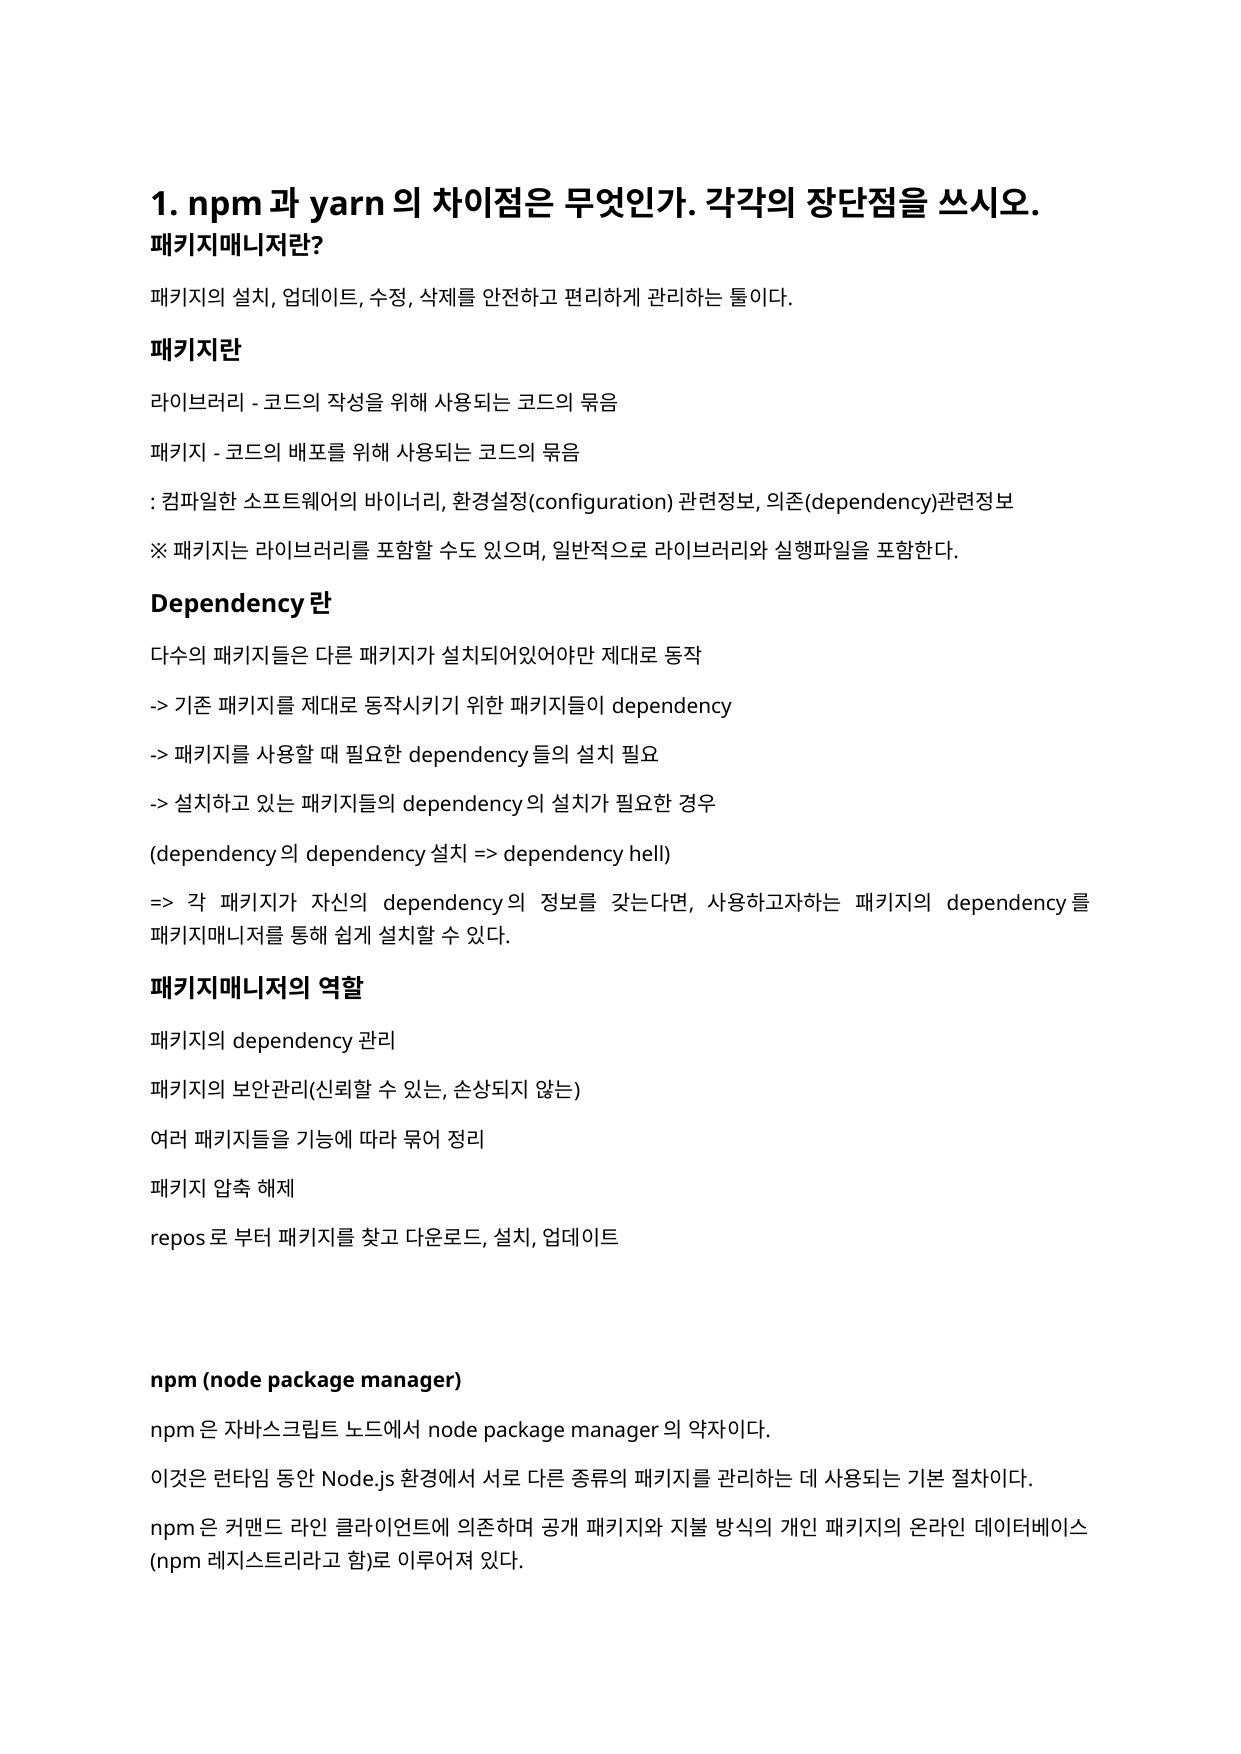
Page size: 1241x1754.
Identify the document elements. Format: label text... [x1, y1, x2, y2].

text 패키지 압축 해제 [150, 1172, 1090, 1202]
text 패키지의 설치, 업데이트, 수정, 삭제를 안전하고 편리하게 관리하는 툴이다. [150, 281, 1090, 312]
text -> 패키지를 사용할 때 필요한 dependency들의 설치 필요 [150, 738, 1090, 769]
text 여러 패키지들을 기능에 따라 묶어 정리 [150, 1123, 1090, 1153]
text 패키지매니저의 역할 [150, 968, 1090, 1005]
text ※ 패키지는 라이브러리를 포함할 수도 있으며, 일반적으로 라이브러리와 실행파일을 포함한다. [150, 534, 1090, 565]
text repos로 부터 패키지를 찾고 다운로드, 설치, 업데이트 [150, 1222, 1090, 1252]
text 패키지의 dependency 관리 [150, 1024, 1090, 1054]
text -> 기존 패키지를 제대로 동작시키기 위한 패키지들이 dependency [150, 689, 1090, 719]
text 다수의 패키지들은 다른 패키지가 설치되어있어야만 제대로 동작 [150, 640, 1090, 670]
text 라이브러리 - 코드의 작성을 위해 사용되는 코드의 묶음 [150, 386, 1090, 417]
text => 각 패키지가 자신의 dependency의 정보를 갖는다면, 사용하고자하는 패키지의 dependency를 패키지매니저를 통해 쉽게 설치할 수 있다. [150, 886, 1090, 949]
text 패키지란 [150, 331, 1090, 367]
text 패키지 - 코드의 배포를 위해 사용되는 코드의 묶음 [150, 436, 1090, 466]
text 이것은 런타임 동안 Node.js 환경에서 서로 다른 종류의 패키지를 관리하는 데 사용되는 기본 절차이다. [150, 1462, 1090, 1492]
text 1. npm과 yarn의 차이점은 무엇인가. 각각의 장단점을 쓰시오. [150, 177, 1090, 226]
text (dependency의 dependency설치 => dependency hell) [150, 837, 1090, 867]
text Dependency란 [150, 584, 1090, 620]
text -> 설치하고 있는 패키지들의 dependency의 설치가 필요한 경우 [150, 788, 1090, 818]
text npm (node package manager) [150, 1366, 1090, 1394]
text : 컴파일한 소프트웨어의 바이너리, 환경설정(configuration) 관련정보, 의존(dependency)관련정보 [150, 485, 1090, 516]
text npm은 커맨드 라인 클라이언트에 의존하며 공개 패키지와 지불 방식의 개인 패키지의 온라인 데이터베이스(npm 레지스트리라고 함)로 이루어져 있다. [150, 1512, 1090, 1574]
text 패키지의 보안관리(신뢰할 수 있는, 손상되지 않는) [150, 1074, 1090, 1104]
text npm은 자바스크립트 노드에서 node package manager의 약자이다. [150, 1413, 1090, 1443]
text 패키지매니저란? [150, 226, 1090, 262]
